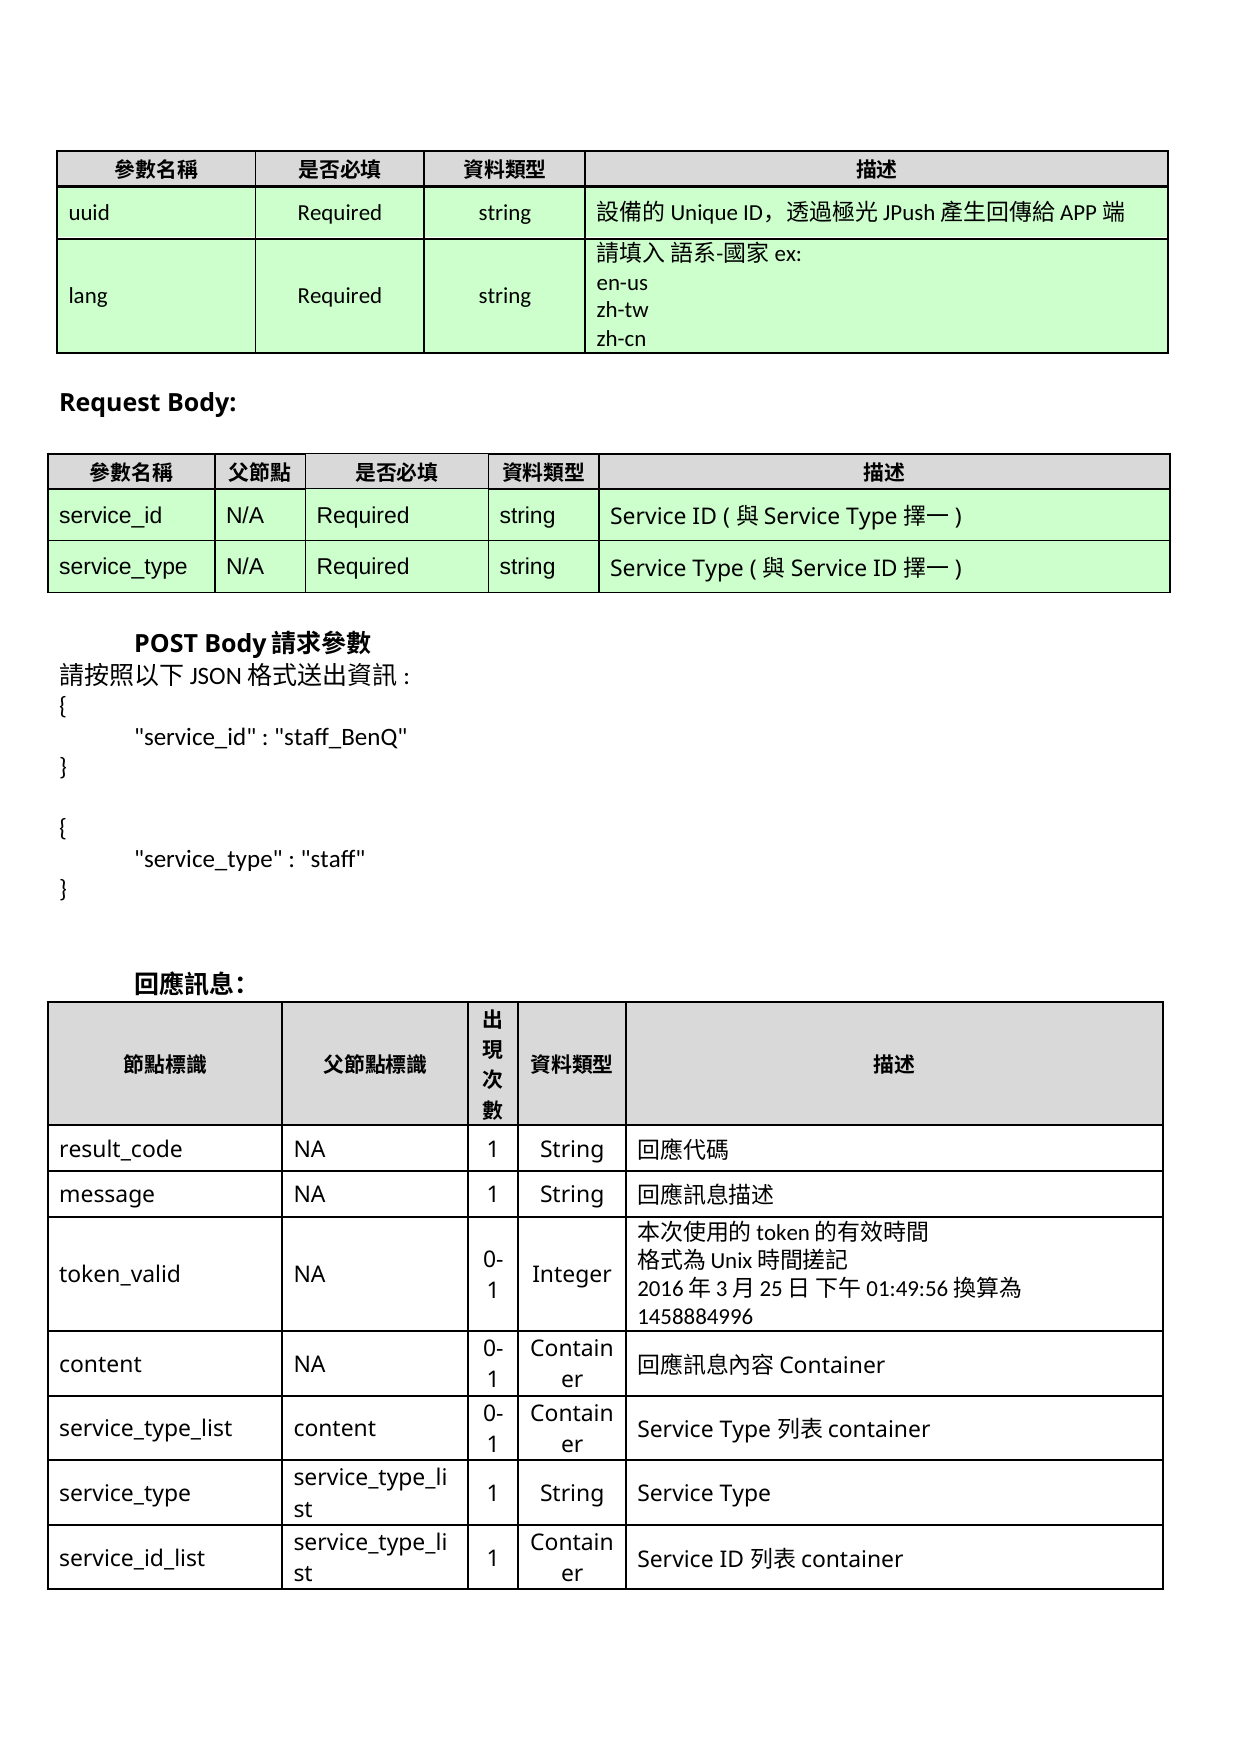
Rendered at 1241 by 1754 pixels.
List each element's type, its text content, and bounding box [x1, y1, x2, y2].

table_header 是否必填 [256, 152, 423, 185]
text Request Body: [59, 384, 1181, 418]
table_cell NA [283, 1172, 467, 1216]
table_cell 回應訊息描述 [627, 1172, 1162, 1216]
table_cell 1 [469, 1526, 517, 1588]
table_cell Service Type 列表 container [627, 1397, 1162, 1459]
table_cell service_type_list [283, 1461, 467, 1524]
text 請按照以下 JSON 格式送出資訊 : [59, 660, 1181, 690]
table_cell NA [283, 1332, 467, 1394]
table_header 描述 [586, 152, 1167, 185]
table_header 節點標識 [49, 1003, 281, 1124]
table_header 資料類型 [425, 152, 584, 185]
table_cell String [519, 1126, 625, 1170]
table_cell content [283, 1397, 467, 1459]
table_cell content [49, 1332, 281, 1394]
table_cell N/A [216, 541, 305, 592]
table_header 資料類型 [519, 1003, 625, 1124]
text { [59, 812, 1181, 843]
text "service_type" : "staff" [59, 843, 1181, 873]
table_cell message [49, 1172, 281, 1216]
table_cell service_id [49, 490, 214, 540]
table_cell NA [283, 1126, 467, 1170]
table_cell result_code [49, 1126, 281, 1170]
table_cell String [519, 1172, 625, 1216]
table_cell Required [306, 541, 488, 592]
table_cell Container [519, 1332, 625, 1394]
table_cell 0-1 [469, 1332, 517, 1394]
table_header 父節點標識 [283, 1003, 467, 1124]
table_header 出現次數 [469, 1003, 517, 1124]
table_cell string [425, 188, 584, 237]
table_cell string [489, 541, 598, 592]
text } [59, 873, 1181, 904]
table_cell Container [519, 1397, 625, 1459]
table_header 資料類型 [489, 455, 598, 488]
text } [59, 751, 1181, 782]
text "service_id" : "staff_BenQ" [59, 721, 1181, 751]
table_cell Required [256, 188, 423, 237]
text { [59, 690, 1181, 721]
table_cell Required [256, 240, 423, 352]
table_cell Required [306, 489, 488, 540]
table_cell service_type [49, 541, 214, 592]
table_cell lang [58, 240, 255, 352]
table_header 是否必填 [306, 454, 488, 488]
table_cell String [519, 1461, 625, 1524]
table_cell Service Type ( 與 Service ID 擇一 ) [600, 541, 1169, 592]
table_cell service_type [49, 1461, 281, 1524]
table_cell 0-1 [469, 1218, 517, 1330]
table_cell N/A [216, 490, 305, 540]
list 回應訊息： [59, 965, 1181, 1001]
table_cell Service Type [627, 1461, 1162, 1524]
table_header 描述 [627, 1003, 1162, 1124]
table_cell 請填入 語系-國家 ex: en-us zh-tw zh-cn [586, 240, 1167, 352]
table_header 參數名稱 [58, 152, 255, 185]
table_cell 1 [469, 1461, 517, 1524]
table_cell service_type_list [283, 1526, 467, 1588]
table_cell 本次使用的token的有效時間 格式為Unix時間搓記 2016年3月25日 下午 01:49:56 換算為1458884996 [627, 1218, 1162, 1330]
list POST Body請求參數 [59, 623, 1181, 660]
table_cell Container [519, 1526, 625, 1588]
table_header 參數名稱 [49, 455, 214, 488]
table_cell token_valid [49, 1218, 281, 1330]
table_cell string [489, 490, 598, 540]
table_header 描述 [600, 455, 1169, 488]
table_cell 回應代碼 [627, 1126, 1162, 1170]
table_cell Integer [519, 1218, 625, 1330]
table_cell 回應訊息內容Container [627, 1332, 1162, 1394]
table_header 父節點 [216, 455, 305, 488]
table_cell uuid [58, 188, 255, 237]
table_cell NA [283, 1218, 467, 1330]
table_cell 0-1 [469, 1397, 517, 1459]
table_cell Service ID ( 與 Service Type 擇一 ) [600, 490, 1169, 540]
table_cell service_id_list [49, 1526, 281, 1588]
table_cell service_type_list [49, 1397, 281, 1459]
table_cell 1 [469, 1172, 517, 1216]
table_cell 設備的 Unique ID，透過極光 JPush 產生回傳給 APP 端 [586, 188, 1167, 237]
table_cell string [425, 240, 584, 352]
table_cell 1 [469, 1126, 517, 1170]
table_cell Service ID 列表 container [627, 1526, 1162, 1588]
